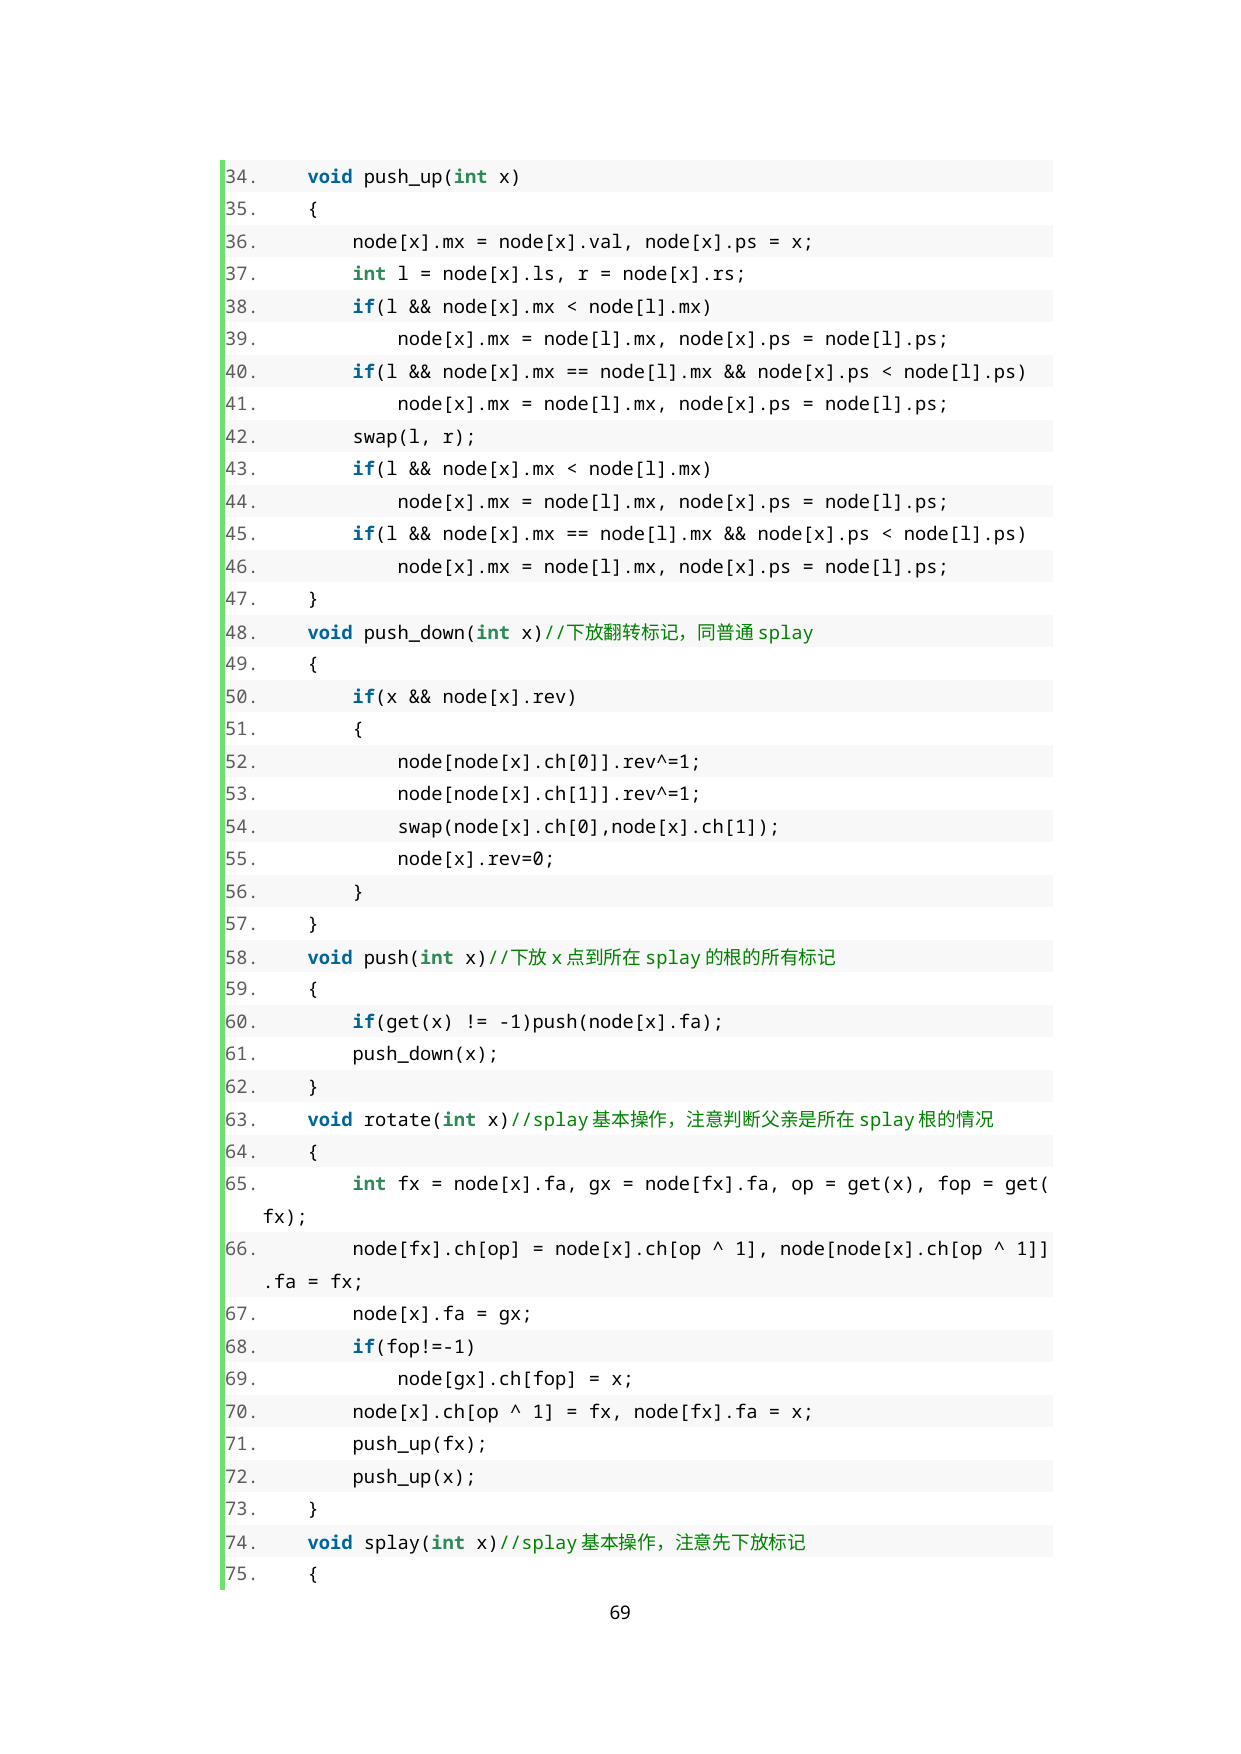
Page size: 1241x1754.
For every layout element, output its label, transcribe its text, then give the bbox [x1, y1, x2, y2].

list } [225, 907, 1053, 940]
list if(l && node[x].mx < node[l].mx) [225, 452, 1053, 485]
list } [225, 875, 1053, 907]
list if(l && node[x].mx == node[l].mx && node[x].ps < node[l].ps) [225, 517, 1053, 550]
list node[node[x].ch[1]].rev^=1; [225, 777, 1053, 810]
list } [225, 1070, 1053, 1102]
list void push(int x)//下放x点到所在splay的根的所有标记 [225, 940, 1053, 972]
list node[x].mx = node[l].mx, node[x].ps = node[l].ps; [225, 387, 1053, 420]
list node[x].mx = node[x].val, node[x].ps = x; [225, 225, 1053, 257]
list { [225, 1557, 1053, 1590]
list push_down(x); [225, 1037, 1053, 1070]
list node[node[x].ch[0]].rev^=1; [225, 745, 1053, 777]
list int fx = node[x].fa, gx = node[fx].fa, op = get(x), fop = get(fx); [225, 1167, 1053, 1232]
list { [225, 1135, 1053, 1167]
list node[x].mx = node[l].mx, node[x].ps = node[l].ps; [225, 550, 1053, 582]
list push_up(fx); [225, 1427, 1053, 1460]
list { [225, 712, 1053, 745]
list } [225, 582, 1053, 615]
list void rotate(int x)//splay基本操作，注意判断父亲是所在splay根的情况 [225, 1102, 1053, 1135]
list if(get(x) != -1)push(node[x].fa); [225, 1005, 1053, 1037]
list { [225, 647, 1053, 680]
list swap(node[x].ch[0],node[x].ch[1]); [225, 810, 1053, 842]
list push_up(x); [225, 1460, 1053, 1492]
list node[gx].ch[fop] = x; [225, 1362, 1053, 1395]
list int l = node[x].ls, r = node[x].rs; [225, 257, 1053, 290]
list } [225, 1492, 1053, 1525]
list node[x].rev=0; [225, 842, 1053, 875]
list if(x && node[x].rev) [225, 680, 1053, 712]
list node[fx].ch[op] = node[x].ch[op ^ 1], node[node[x].ch[op ^ 1]].fa = fx; [225, 1232, 1053, 1297]
list if(l && node[x].mx == node[l].mx && node[x].ps < node[l].ps) [225, 355, 1053, 387]
list node[x].mx = node[l].mx, node[x].ps = node[l].ps; [225, 485, 1053, 517]
list node[x].fa = gx; [225, 1297, 1053, 1330]
list node[x].ch[op ^ 1] = fx, node[fx].fa = x; [225, 1395, 1053, 1427]
list void splay(int x)//splay基本操作，注意先下放标记 [225, 1525, 1053, 1557]
list void push_up(int x) [225, 160, 1053, 192]
list { [225, 192, 1053, 225]
list void push_down(int x)//下放翻转标记，同普通splay [225, 615, 1053, 647]
list { [225, 972, 1053, 1005]
list node[x].mx = node[l].mx, node[x].ps = node[l].ps; [225, 322, 1053, 355]
list swap(l, r); [225, 420, 1053, 452]
list if(fop!=-1) [225, 1330, 1053, 1362]
list if(l && node[x].mx < node[l].mx) [225, 290, 1053, 322]
